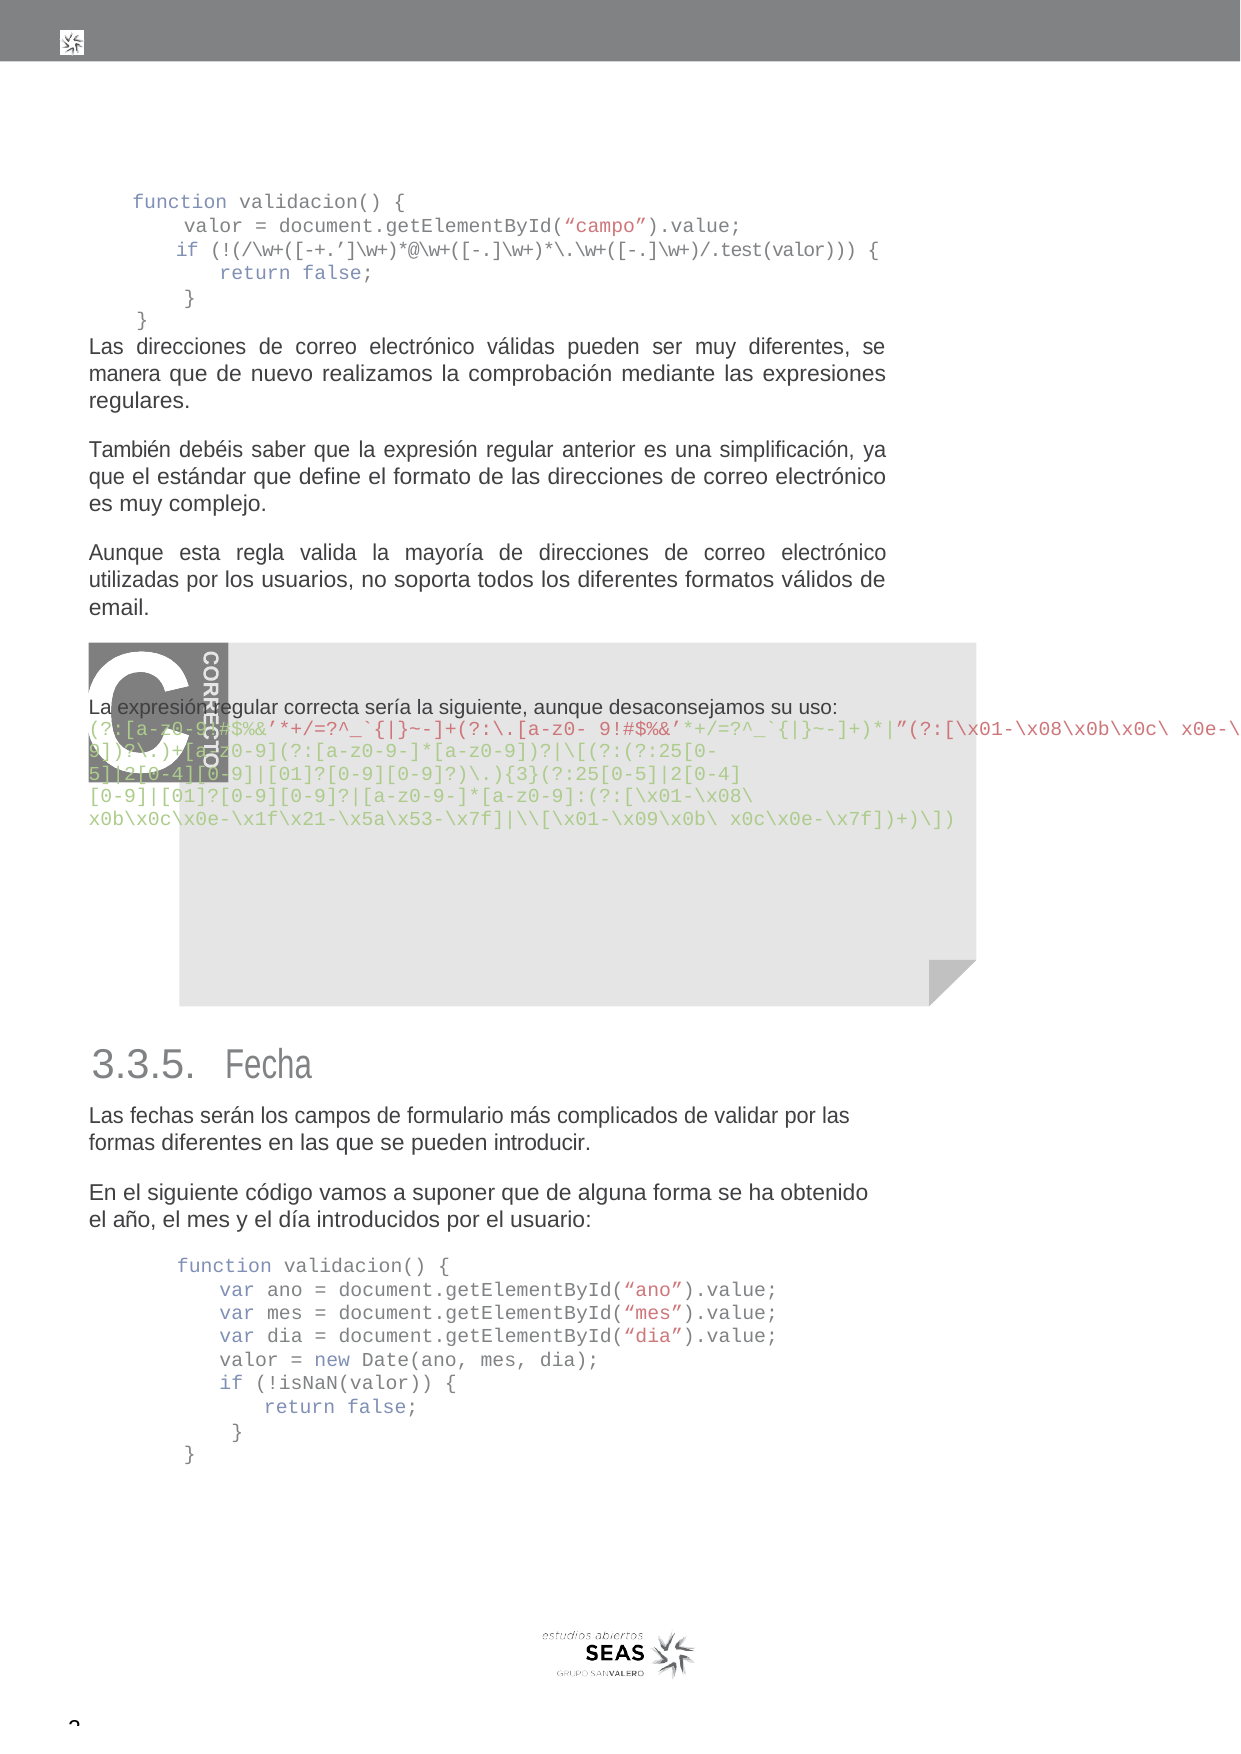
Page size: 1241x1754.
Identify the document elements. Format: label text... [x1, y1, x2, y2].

text Las fechas serán los campos de formulario más complicados de validar por las formas diferentes en las que se pueden introducir. [88, 1102, 887, 1156]
text } [183, 1444, 1240, 1466]
picture [59, 30, 85, 56]
text Las direcciones de correo electrónico válidas pueden ser muy diferentes, se manera que de nuevo realizamos la comprobación mediante las expresiones regulares. [88, 333, 886, 413]
subtitle Fecha [91, 1039, 1240, 1087]
text En el siguiente código vamos a suponer que de alguna forma se ha obtenido el año, el mes y el día introducidos por el usuario: [88, 1178, 887, 1232]
picture [542, 1628, 698, 1680]
text if (!(/\w+([-+.’]\w+)*@\w+([-.]\w+)*\.\w+([-.]\w+)/.test(valor))) { return false; [176, 240, 887, 286]
text Aunque esta regla valida la mayoría de direcciones de correo electrónico utilizadas por los usuarios, no soporta todos los diferentes formatos válidos de email. [88, 539, 886, 620]
text valor = document.getElementById(“campo”).value; [183, 216, 1240, 238]
text if (!isNaN(valor)) { return false; [219, 1373, 502, 1419]
text function validacion() { [177, 1256, 1240, 1278]
text } [136, 310, 1240, 333]
text var ano = document.getElementById(“ano”).value; var mes = document.getElementById(“mes”).value; var dia = document.getElementById(“dia”).value; valor = new Date(ano, mes, dia); [219, 1279, 778, 1372]
text } [231, 1420, 1240, 1443]
text También debéis saber que la expresión regular anterior es una simplificación, ya que el estándar que define el formato de las direcciones de correo electrónico es muy complejo. [88, 436, 886, 517]
text } [183, 287, 1240, 309]
text function validacion() { [132, 192, 1240, 214]
